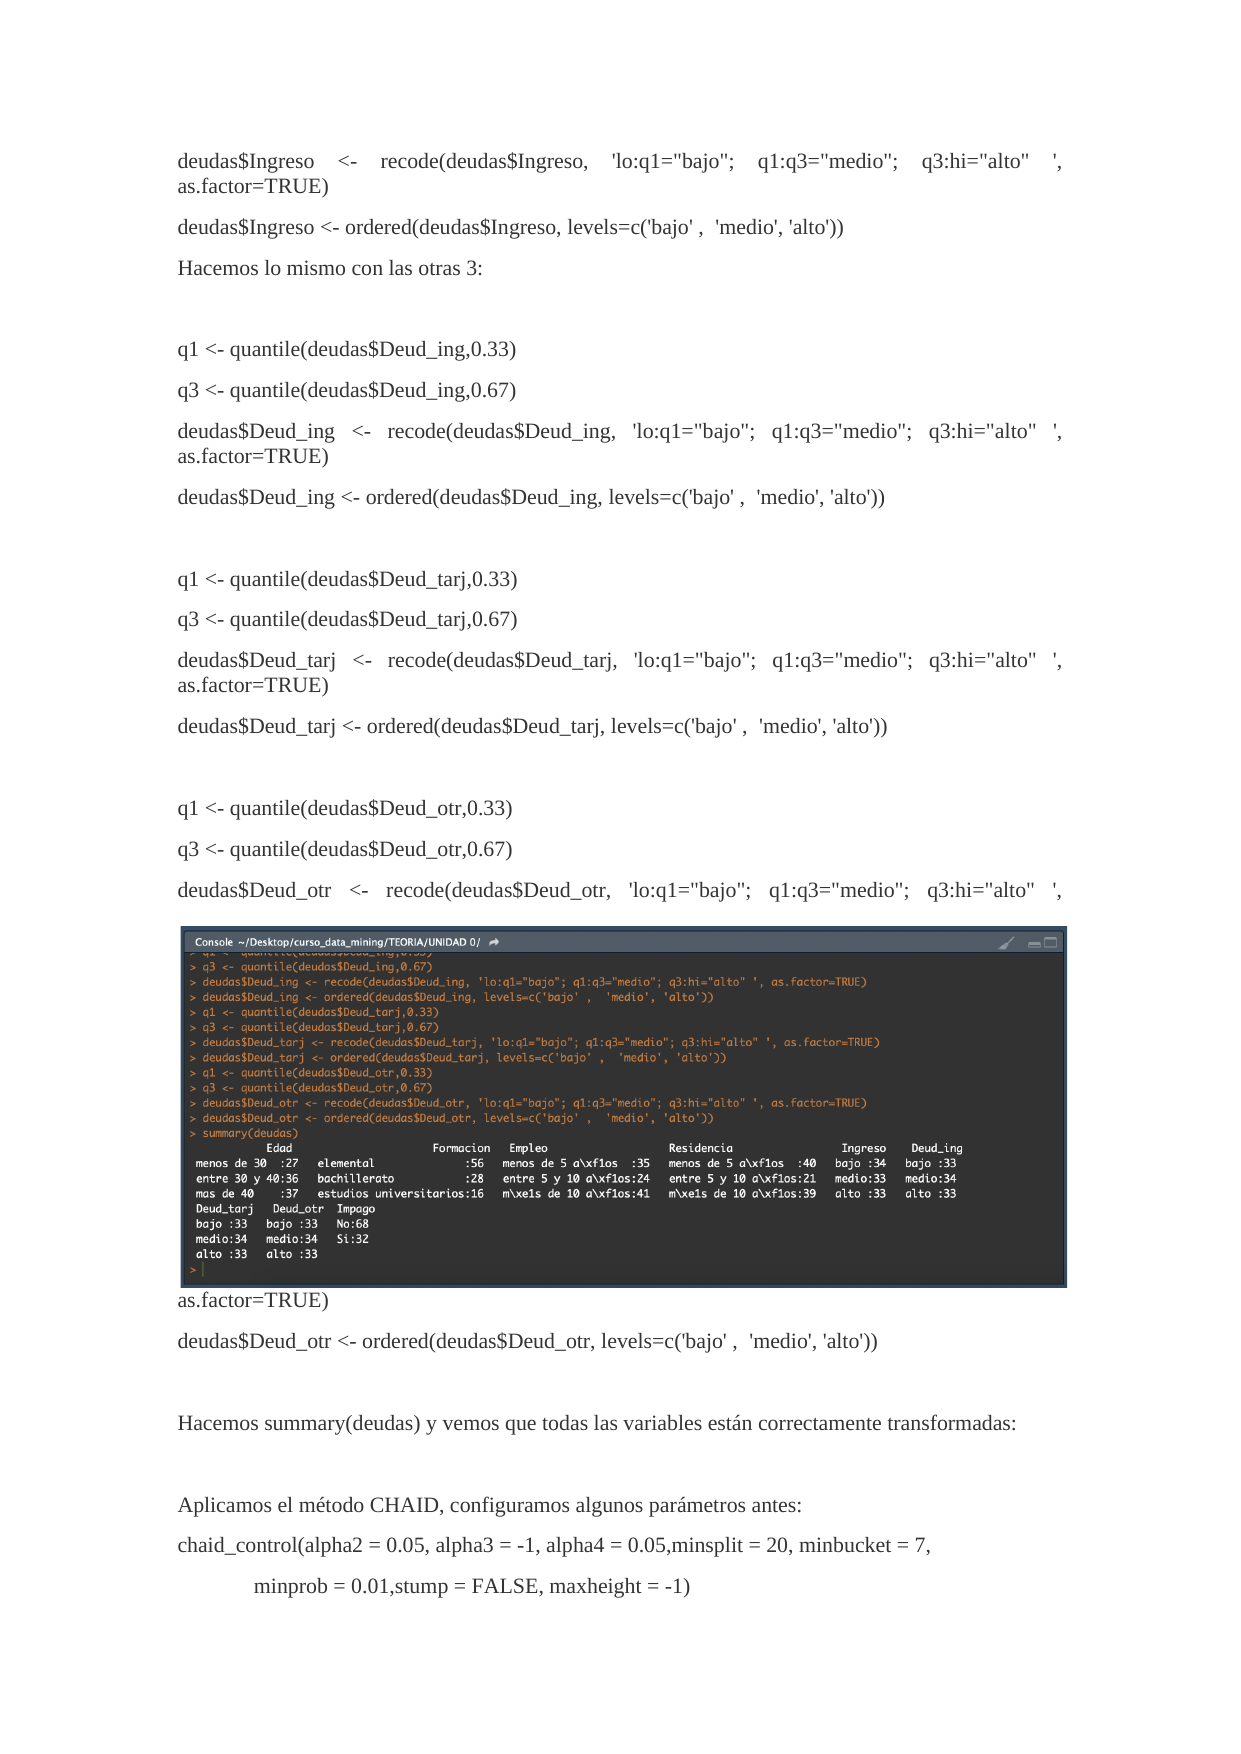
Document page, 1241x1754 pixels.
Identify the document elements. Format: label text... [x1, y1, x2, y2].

text q1 <- quantile(deudas$Deud_tarj,0.33) [177, 566, 1063, 591]
text minprob = 0.01,stump = FALSE, maxheight = -1) [177, 1573, 1063, 1598]
text q1 <- quantile(deudas$Deud_otr,0.33) [177, 795, 1063, 820]
text deudas$Deud_tarj <- recode(deudas$Deud_tarj, 'lo:q1="bajo"; q1:q3="medio"; q3:hi="alto" ', as.factor=TRUE) [177, 647, 1063, 698]
text deudas$Ingreso <- ordered(deudas$Ingreso, levels=c('bajo' , 'medio', 'alto')) [177, 214, 1063, 239]
text Aplicamos el método CHAID, configuramos algunos parámetros antes: [177, 1492, 1063, 1517]
text deudas$Ingreso <- recode(deudas$Ingreso, 'lo:q1="bajo"; q1:q3="medio"; q3:hi="alto" ', as.factor=TRUE) [177, 148, 1063, 198]
text q3 <- quantile(deudas$Deud_ing,0.67) [177, 377, 1063, 402]
text q3 <- quantile(deudas$Deud_tarj,0.67) [177, 606, 1063, 632]
picture [180, 926, 1068, 1288]
text chaid_control(alpha2 = 0.05, alpha3 = -1, alpha4 = 0.05,minsplit = 20, minbucket = 7, [177, 1532, 1063, 1558]
text Hacemos lo mismo con las otras 3: [177, 254, 1063, 280]
text q1 <- quantile(deudas$Deud_ing,0.33) [177, 336, 1063, 361]
text deudas$Deud_tarj <- ordered(deudas$Deud_tarj, levels=c('bajo' , 'medio', 'alto')) [177, 713, 1063, 738]
text deudas$Deud_ing <- ordered(deudas$Deud_ing, levels=c('bajo' , 'medio', 'alto')) [177, 484, 1063, 509]
text Hacemos summary(deudas) y vemos que todas las variables están correctamente transformadas: [177, 1410, 1063, 1435]
text deudas$Deud_ing <- recode(deudas$Deud_ing, 'lo:q1="bajo"; q1:q3="medio"; q3:hi="alto" ', as.factor=TRUE) [177, 418, 1063, 468]
text deudas$Deud_otr <- ordered(deudas$Deud_otr, levels=c('bajo' , 'medio', 'alto')) [177, 1328, 1063, 1353]
text q3 <- quantile(deudas$Deud_otr,0.67) [177, 836, 1063, 861]
